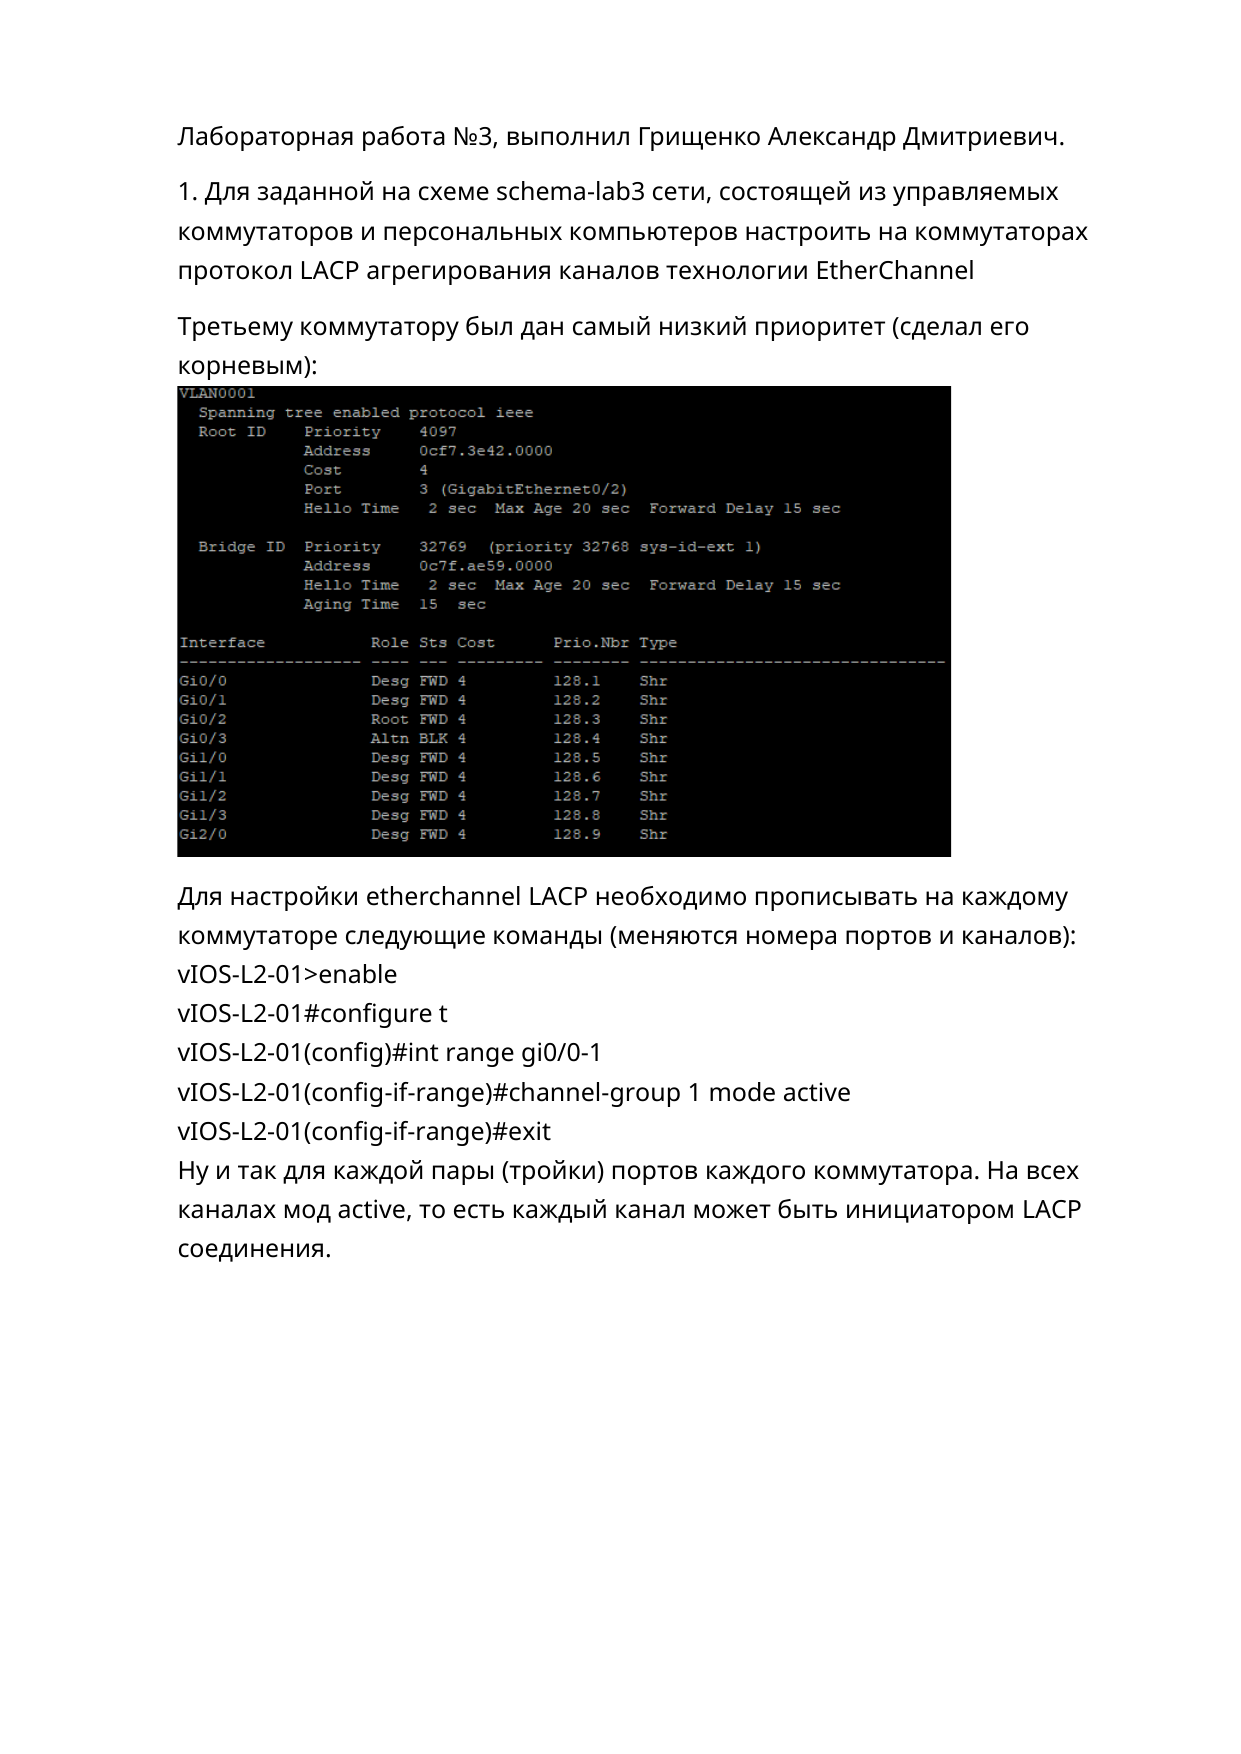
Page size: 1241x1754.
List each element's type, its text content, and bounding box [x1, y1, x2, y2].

text 1. Для заданной на схеме schema-lab3 сети, состоящей из управляемых коммутаторов и персональных компьютеров настроить на коммутаторах протокол LACP агрегирования каналов технологии EtherChannel [177, 174, 1152, 286]
picture [177, 386, 952, 857]
text Лабораторная работа №3, выполнил Грищенко Александр Дмитриевич. [177, 118, 1152, 152]
